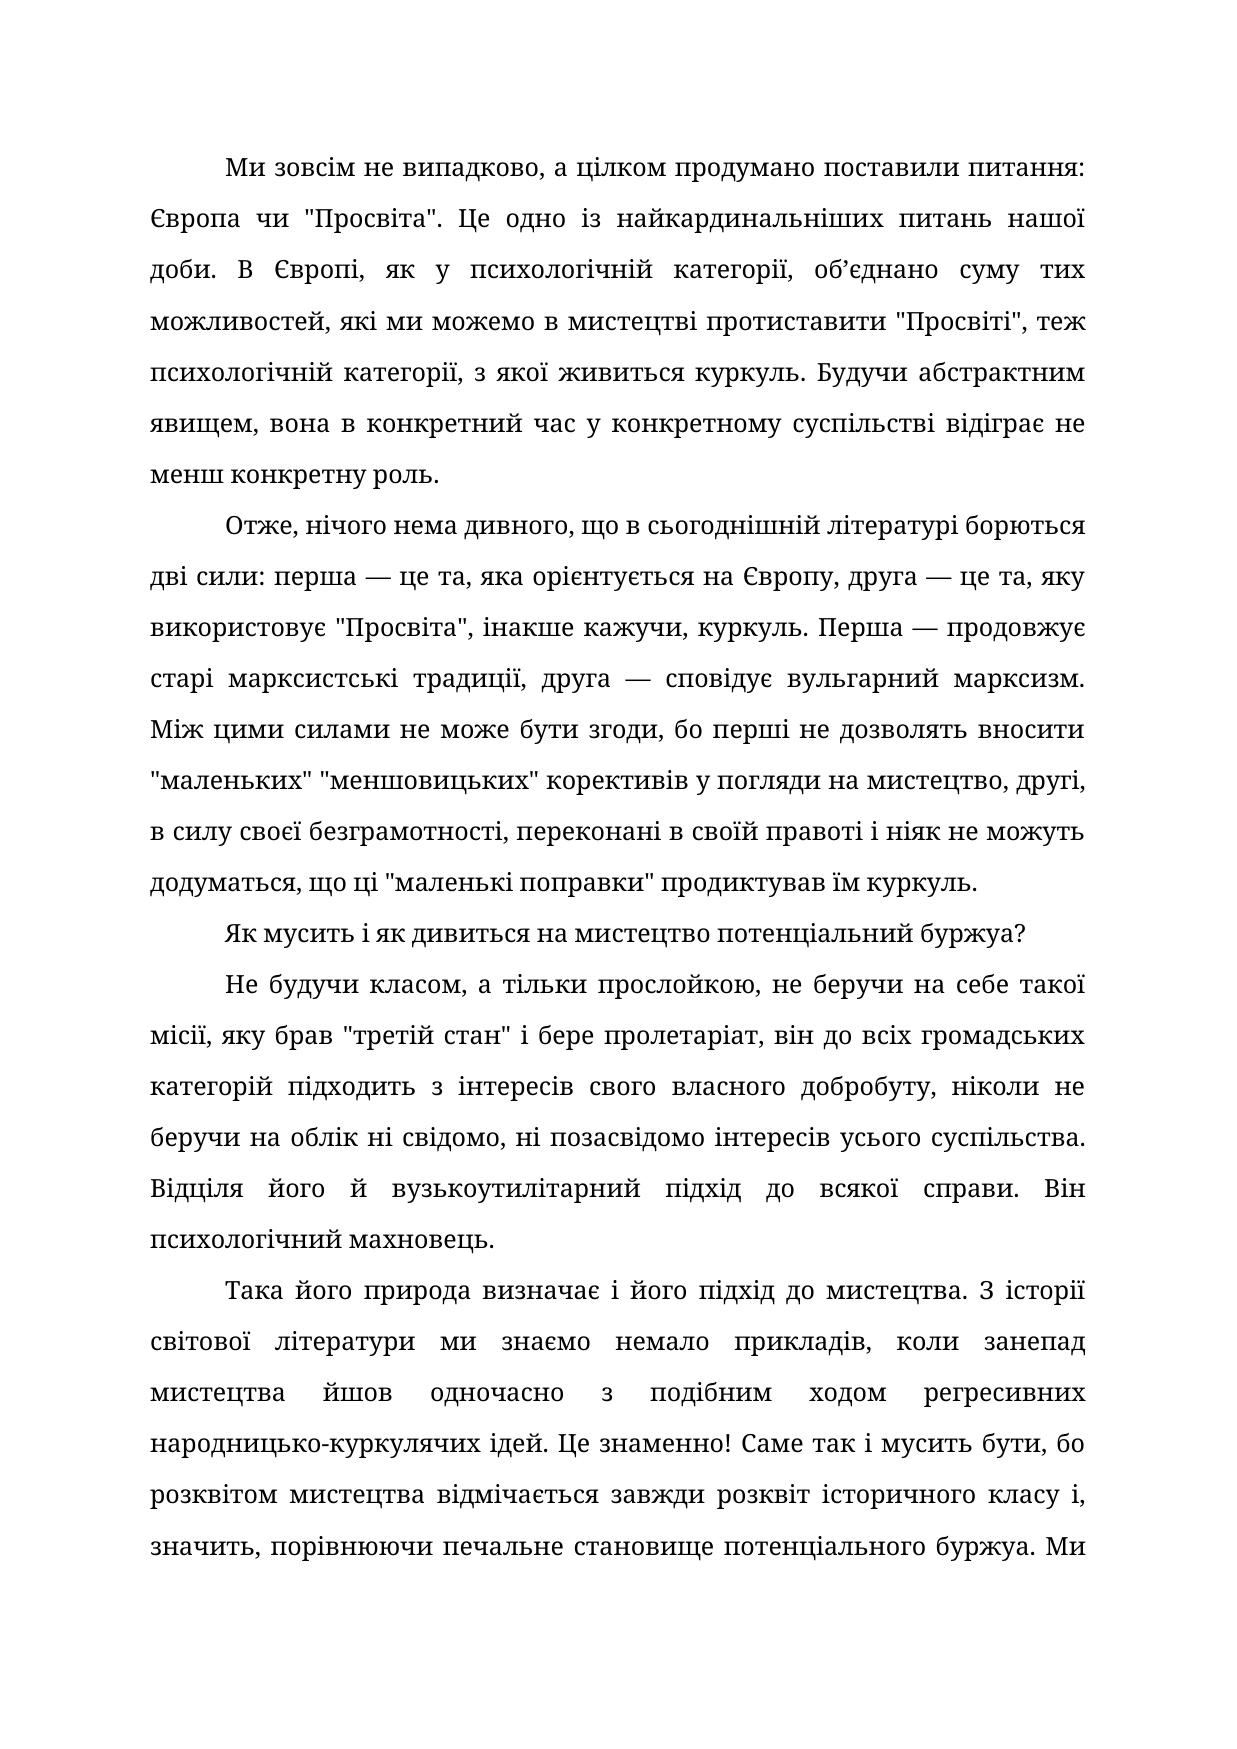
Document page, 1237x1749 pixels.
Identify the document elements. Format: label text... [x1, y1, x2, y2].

text Не будучи класом, а тільки прослойкою, не беручи на себе такої місії, яку брав "третій стан" і бере пролетаріат, він до всіх громадських категорій підходить з інтересів свого власного добробуту, ніколи не беручи на облік ні свідомо, ні позасвідомо інтересів усього суспільства. Відціля його й вузькоутилітарний підхід до всякої справи. Він психологічний махновець. [150, 967, 1086, 1256]
text Отже, нічого нема дивного, що в сьогоднішній літературі борються дві сили: перша — це та, яка орієнтується на Європу, друга — це та, яку використовує "Просвіта", інакше кажучи, куркуль. Перша — продовжує старі марксистські традиції, друга — сповідує вульгарний марксизм. Між цими силами не може бути згоди, бо перші не дозволять вносити "маленьких" "меншовицьких" корективів у погляди на мистецтво, другі, в силу своєї безграмотності, переконані в своїй правоті і ніяк не можуть додуматься, що ці "маленькі поправки" продиктував їм куркуль. [150, 507, 1086, 899]
text Як мусить і як дивиться на мистецтво потенціальний буржуа? [150, 916, 1086, 950]
text Ми зовсім не випадково, а цілком продумано поставили питання: Європа чи "Просвіта". Це одно із найкардинальніших питань нашої доби. В Європі, як у психологічній категорії, об’єднано суму тих можливостей, які ми можемо в мистецтві протиставити "Просвіті", теж психологічній категорії, з якої живиться куркуль. Будучи абстрактним явищем, вона в конкретний час у конкретному суспільстві відіграє не менш конкретну роль. [150, 150, 1086, 490]
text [150, 1273, 1086, 1562]
